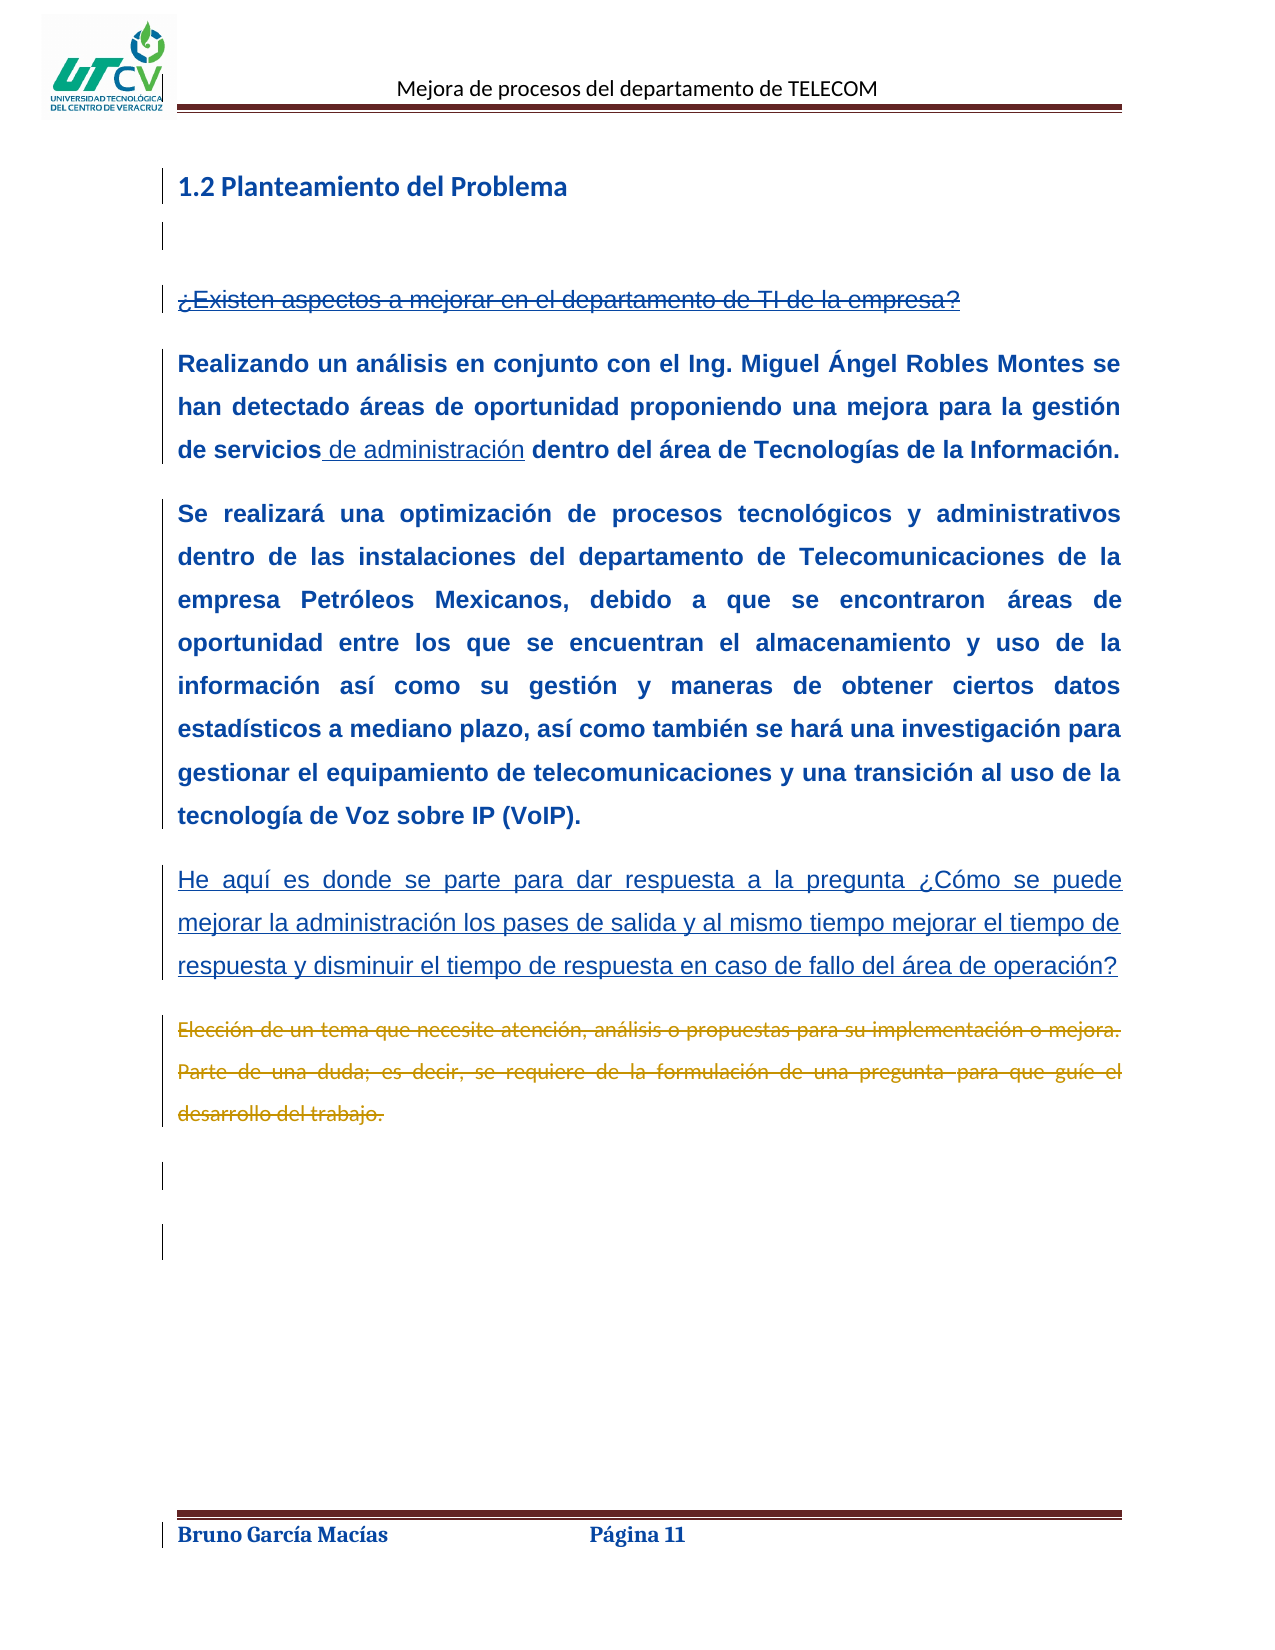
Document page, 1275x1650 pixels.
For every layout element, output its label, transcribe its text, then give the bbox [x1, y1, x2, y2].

text Se realizará una optimización de procesos tecnológicos y administrativos dentro de las instalaciones del departamento de Telecomunicaciones de la empresa Petróleos Mexicanos, debido a que se encontraron áreas de oportunidad entre los que se encuentran el almacenamiento y uso de la información así como su gestión y maneras de obtener ciertos datos estadísticos a mediano plazo, así como también se hará una investigación para gestionar el equipamiento de telecomunicaciones y una transición al uso de la tecnología de Voz sobre IP (VoIP). [177, 499, 1122, 829]
text Realizando un análisis en conjunto con el Ing. Miguel Ángel Robles Montes se han detectado áreas de oportunidad proponiendo una mejora para la gestión de servicios dentro del área de Tecnologías de la Información. [177, 349, 1122, 464]
subtitle 1.2 Planteamiento del Problema [177, 168, 1122, 204]
picture [41, 14, 178, 120]
